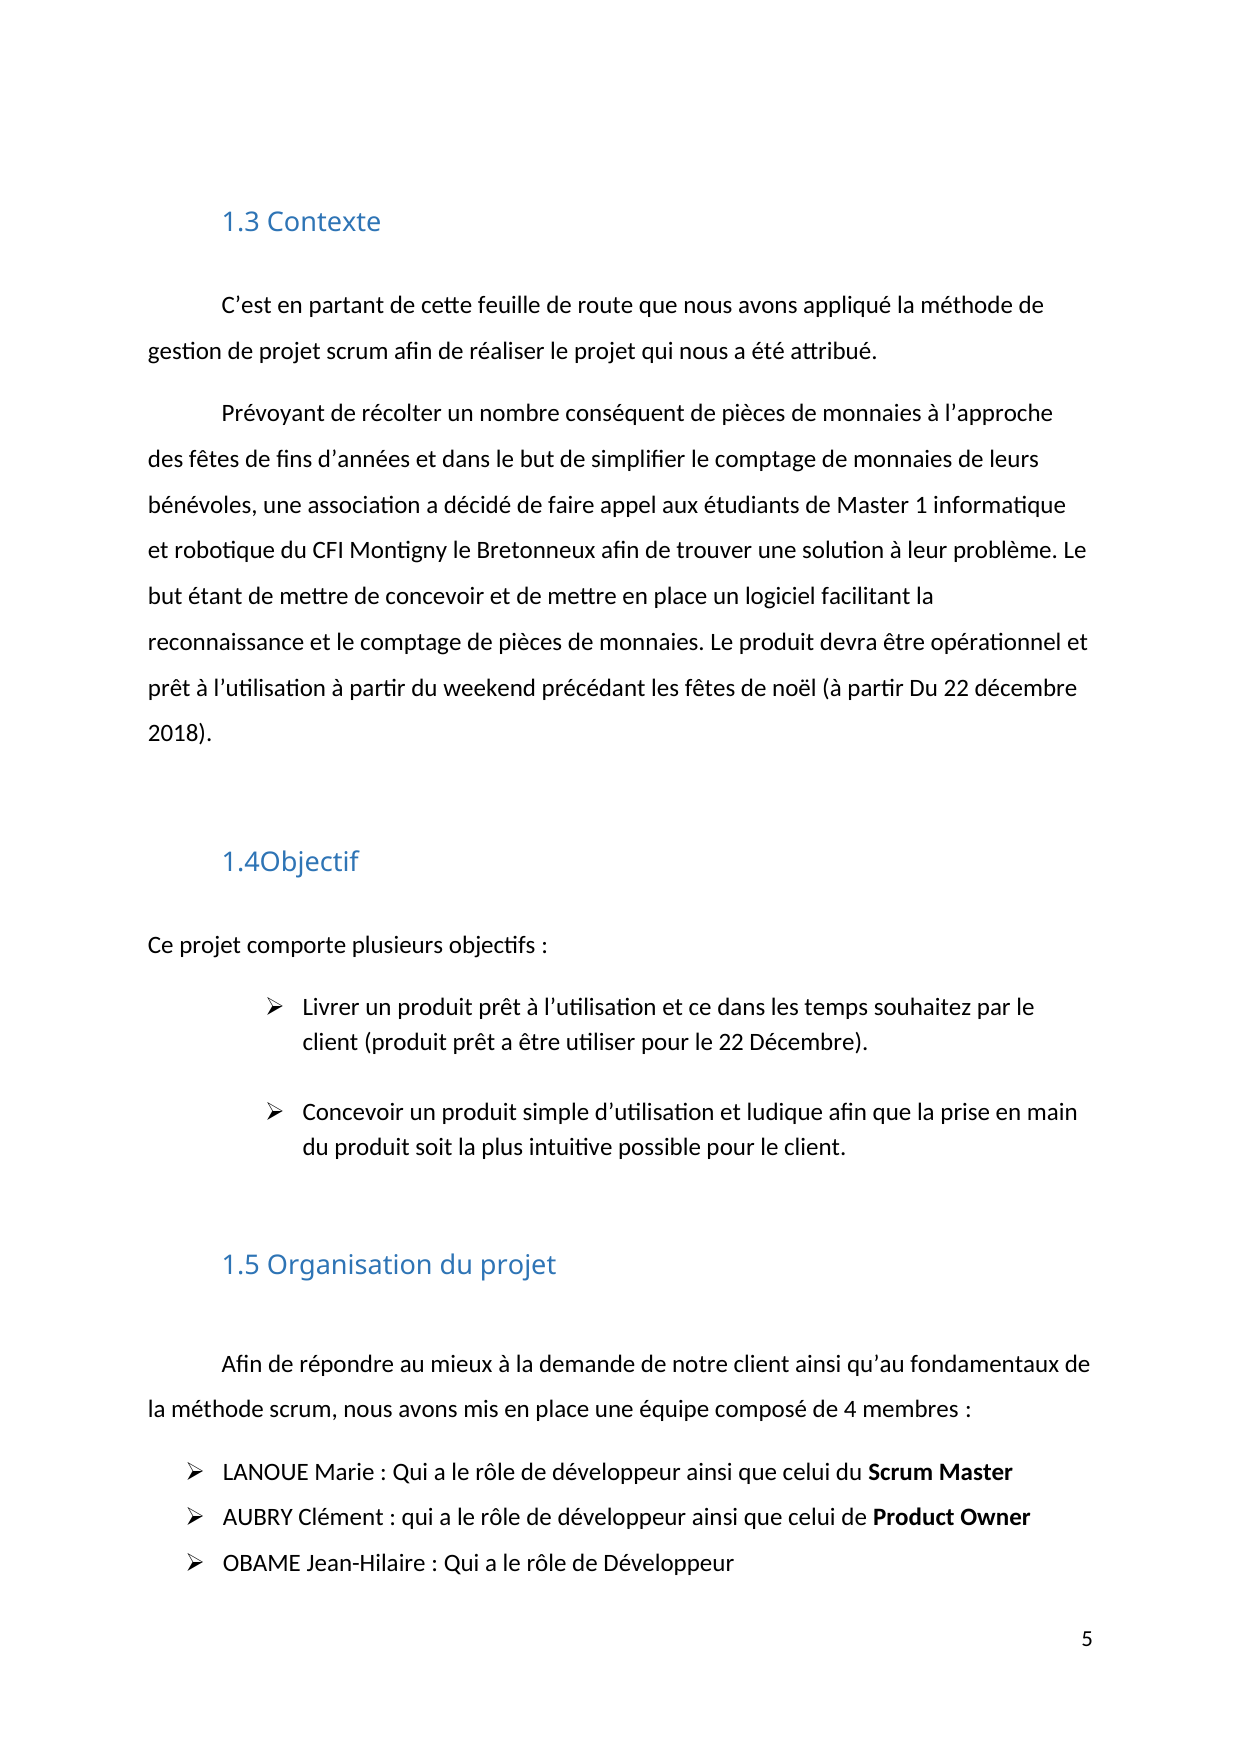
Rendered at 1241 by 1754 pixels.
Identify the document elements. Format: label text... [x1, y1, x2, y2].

text Ce projet comporte plusieurs objectifs : [148, 929, 1093, 959]
text Afin de répondre au mieux à la demande de notre client ainsi qu’au fondamentaux de la méthode scrum, nous avons mis en place une équipe composé de 4 membres : [148, 1348, 1093, 1424]
text Prévoyant de récolter un nombre conséquent de pièces de monnaies à l’approche des fêtes de fins d’années et dans le but de simplifier le comptage de monnaies de leurs bénévoles, une association a décidé de faire appel aux étudiants de Master 1 informatique et robotique du CFI Montigny le Bretonneux afin de trouver une solution à leur problème. Le but étant de mettre de concevoir et de mettre en place un logiciel facilitant la reconnaissance et le comptage de pièces de monnaies. Le produit devra être opérationnel et prêt à l’utilisation à partir du weekend précédant les fêtes de noël (à partir Du 22 décembre 2018). [148, 397, 1093, 748]
list OBAME Jean-Hilaire : Qui a le rôle de Développeur [185, 1547, 1093, 1578]
text C’est en partant de cette feuille de route que nous avons appliqué la méthode de gestion de projet scrum afin de réaliser le projet qui nous a été attribué. [148, 289, 1093, 366]
list Concevoir un produit simple d’utilisation et ludique afin que la prise en main du produit soit la plus intuitive possible pour le client. [265, 1096, 1093, 1162]
subtitle 1.4Objectif [148, 842, 1093, 879]
list Livrer un produit prêt à l’utilisation et ce dans les temps souhaitez par le client (produit prêt a être utiliser pour le 22 Décembre). [265, 991, 1093, 1057]
list LANOUE Marie : Qui a le rôle de développeur ainsi que celui du Scrum Master [185, 1456, 1093, 1486]
list AUBRY Clément : qui a le rôle de développeur ainsi que celui de Product Owner [185, 1502, 1093, 1532]
subtitle 1.3 Contexte [148, 203, 1093, 239]
subtitle 1.5 Organisation du projet [148, 1246, 1093, 1282]
